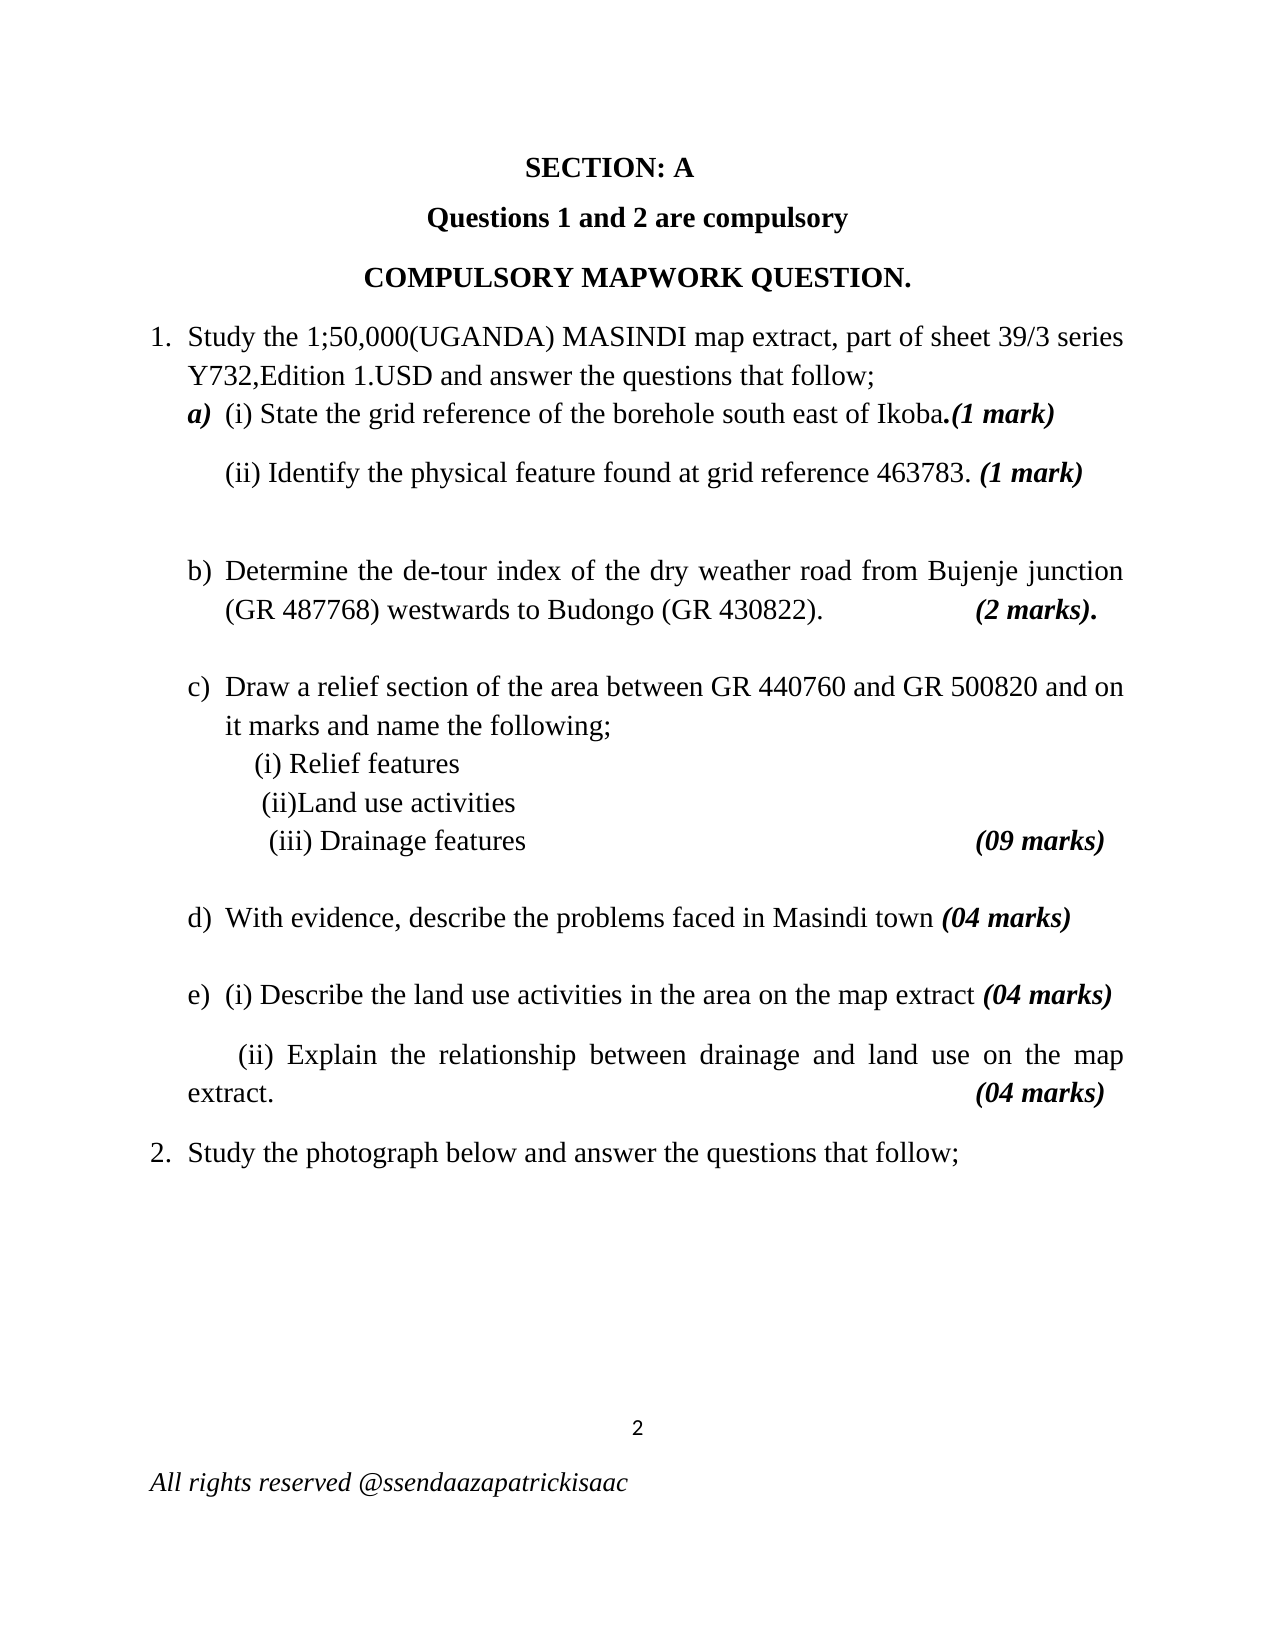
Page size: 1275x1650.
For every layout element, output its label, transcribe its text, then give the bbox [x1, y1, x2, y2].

list Study the photograph below and answer the questions that follow; [150, 1135, 1125, 1168]
list Determine the de-tour index of the dry weather road from Bujenje junction (GR 487768) westwards to Budongo (GR 430822). (2 marks). [187, 553, 1125, 626]
list With evidence, describe the problems faced in Masindi town (04 marks) [187, 900, 1125, 934]
list (i) Relief features [225, 746, 1125, 780]
text COMPULSORY MAPWORK QUESTION. [150, 260, 1125, 293]
list (i) Describe the land use activities in the area on the map extract (04 marks) [187, 977, 1125, 1011]
list (i) State the grid reference of the borehole south east of Ikoba.(1 mark) [187, 396, 1125, 430]
list (ii)Land use activities [225, 785, 1125, 818]
text (ii) Identify the physical feature found at grid reference 463783. (1 mark) [150, 456, 1125, 489]
list (iii) Drainage features (09 marks) [225, 823, 1125, 857]
list Draw a relief section of the area between GR 440760 and GR 500820 and on it marks and name the following; [187, 669, 1125, 741]
text Questions 1 and 2 are compulsory [150, 200, 1125, 234]
list Study the 1;50,000(UGANDA) MASINDI map extract, part of sheet 39/3 series Y732,Edition 1.USD and answer the questions that follow; [150, 319, 1125, 391]
text (ii) Explain the relationship between drainage and land use on the map extract. (04 marks) [187, 1037, 1125, 1109]
text SECTION: A [450, 150, 1125, 183]
